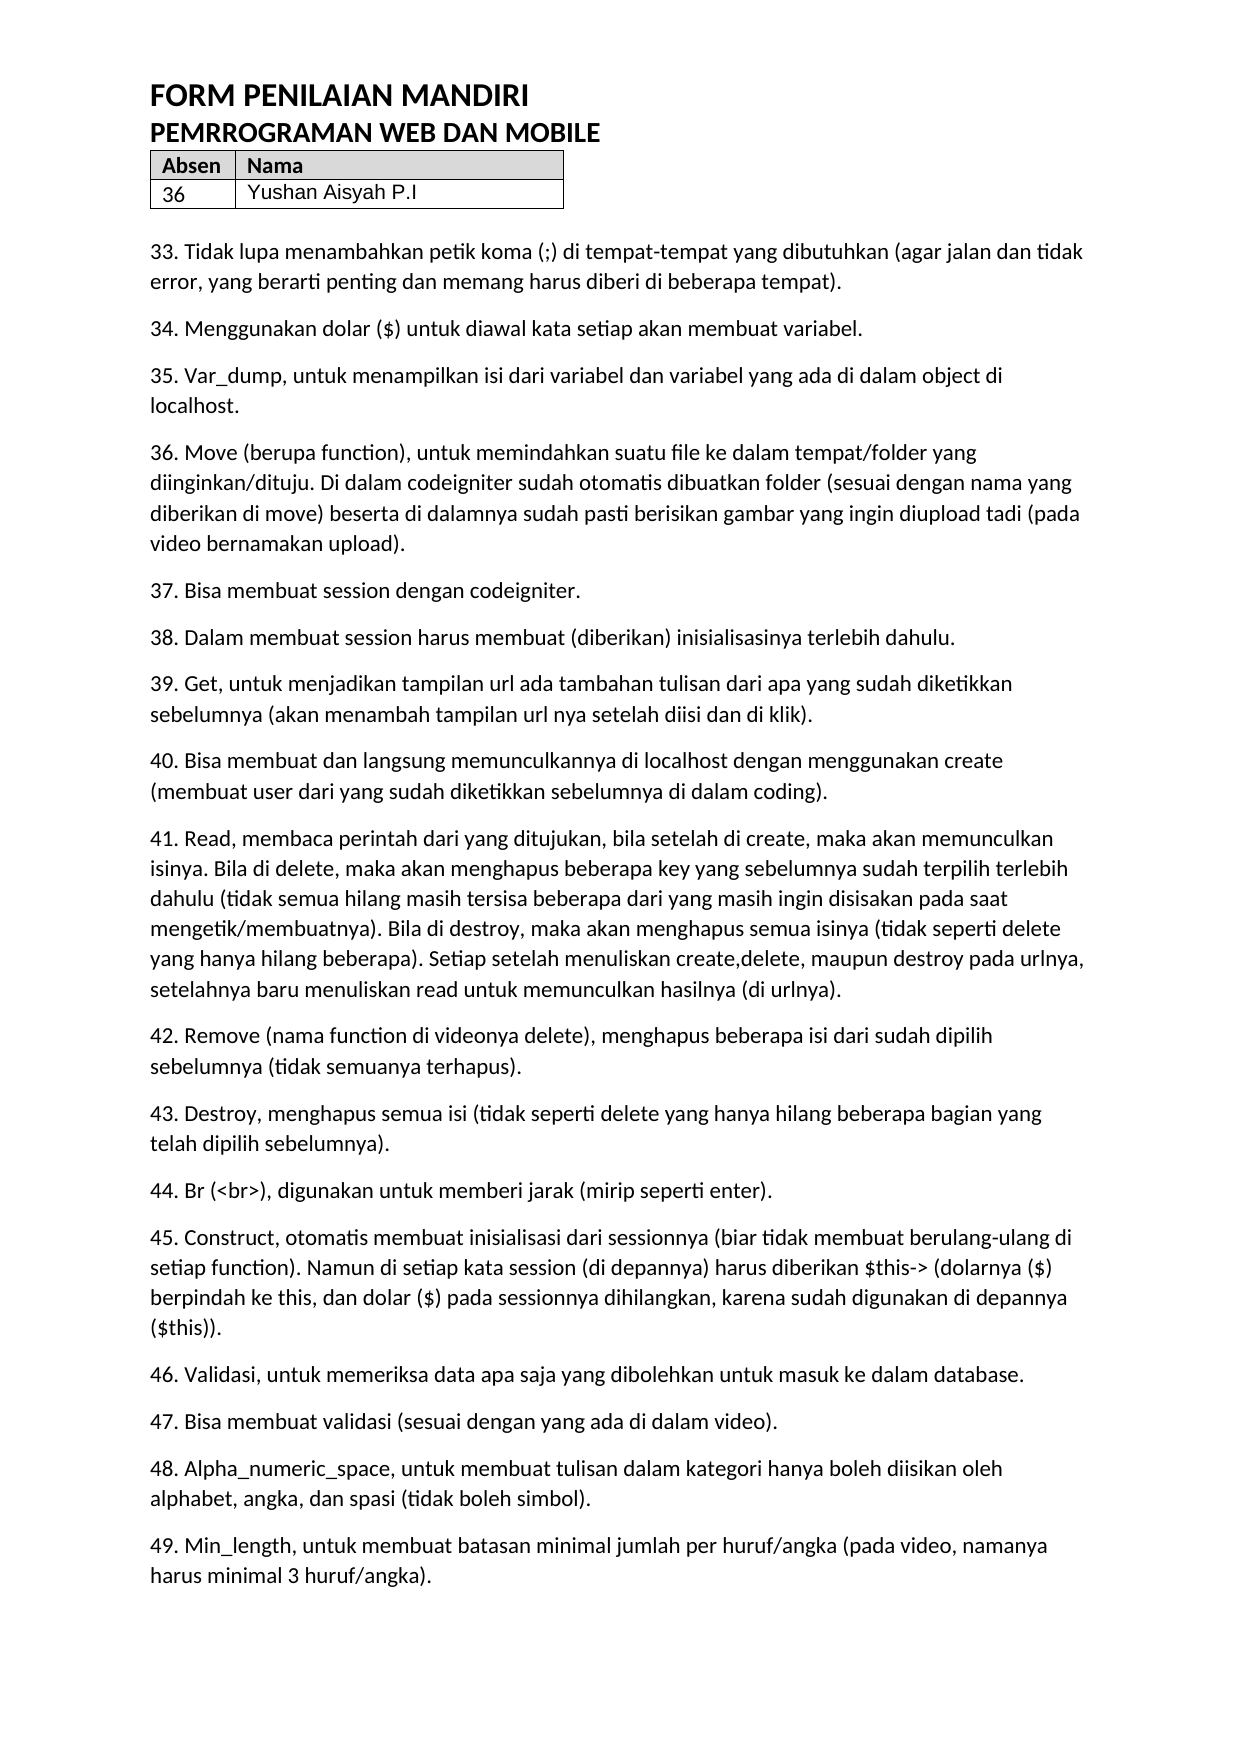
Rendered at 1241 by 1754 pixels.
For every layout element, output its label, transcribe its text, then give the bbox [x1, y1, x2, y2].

text 46. Validasi, untuk memeriksa data apa saja yang dibolehkan untuk masuk ke dalam database. [150, 1360, 1090, 1388]
text 42. Remove (nama function di videonya delete), menghapus beberapa isi dari sudah dipilih sebelumnya (tidak semuanya terhapus). [150, 1022, 1090, 1080]
text 45. Construct, otomatis membuat inisialisasi dari sessionnya (biar tidak membuat berulang-ulang di setiap function). Namun di setiap kata session (di depannya) harus diberikan $this-> (dolarnya ($) berpindah ke this, dan dolar ($) pada sessionnya dihilangkan, karena sudah digunakan di depannya ($this)). [150, 1223, 1090, 1341]
text 47. Bisa membuat validasi (sesuai dengan yang ada di dalam video). [150, 1407, 1090, 1435]
text 34. Menggunakan dolar ($) untuk diawal kata setiap akan membuat variabel. [150, 314, 1090, 342]
text 38. Dalam membuat session harus membuat (diberikan) inisialisasinya terlebih dahulu. [150, 623, 1090, 651]
text 49. Min_length, untuk membuat batasan minimal jumlah per huruf/angka (pada video, namanya harus minimal 3 huruf/angka). [150, 1531, 1090, 1589]
text 40. Bisa membuat dan langsung memunculkannya di localhost dengan menggunakan create (membuat user dari yang sudah diketikkan sebelumnya di dalam coding). [150, 747, 1090, 805]
text 41. Read, membaca perintah dari yang ditujukan, bila setelah di create, maka akan memunculkan isinya. Bila di delete, maka akan menghapus beberapa key yang sebelumnya sudah terpilih terlebih dahulu (tidak semua hilang masih tersisa beberapa dari yang masih ingin disisakan pada saat mengetik/membuatnya). Bila di destroy, maka akan menghapus semua isinya (tidak seperti delete yang hanya hilang beberapa). Setiap setelah menuliskan create,delete, maupun destroy pada urlnya, setelahnya baru menuliskan read untuk memunculkan hasilnya (di urlnya). [150, 824, 1090, 1003]
text 36. Move (berupa function), untuk memindahkan suatu file ke dalam tempat/folder yang diinginkan/dituju. Di dalam codeigniter sudah otomatis dibuatkan folder (sesuai dengan nama yang diberikan di move) beserta di dalamnya sudah pasti berisikan gambar yang ingin diupload tadi (pada video bernamakan upload). [150, 438, 1090, 557]
text 43. Destroy, menghapus semua isi (tidak seperti delete yang hanya hilang beberapa bagian yang telah dipilih sebelumnya). [150, 1099, 1090, 1157]
text 39. Get, untuk menjadikan tampilan url ada tambahan tulisan dari apa yang sudah diketikkan sebelumnya (akan menambah tampilan url nya setelah diisi dan di klik). [150, 669, 1090, 728]
text 35. Var_dump, untuk menampilkan isi dari variabel dan variabel yang ada di dalam object di localhost. [150, 361, 1090, 419]
text 48. Alpha_numeric_space, untuk membuat tulisan dalam kategori hanya boleh diisikan oleh alphabet, angka, dan spasi (tidak boleh simbol). [150, 1454, 1090, 1512]
text 37. Bisa membuat session dengan codeigniter. [150, 576, 1090, 604]
text 44. Br (<br>), digunakan untuk memberi jarak (mirip seperti enter). [150, 1176, 1090, 1204]
text 33. Tidak lupa menambahkan petik koma (;) di tempat-tempat yang dibutuhkan (agar jalan dan tidak error, yang berarti penting dan memang harus diberi di beberapa tempat). [150, 237, 1090, 296]
